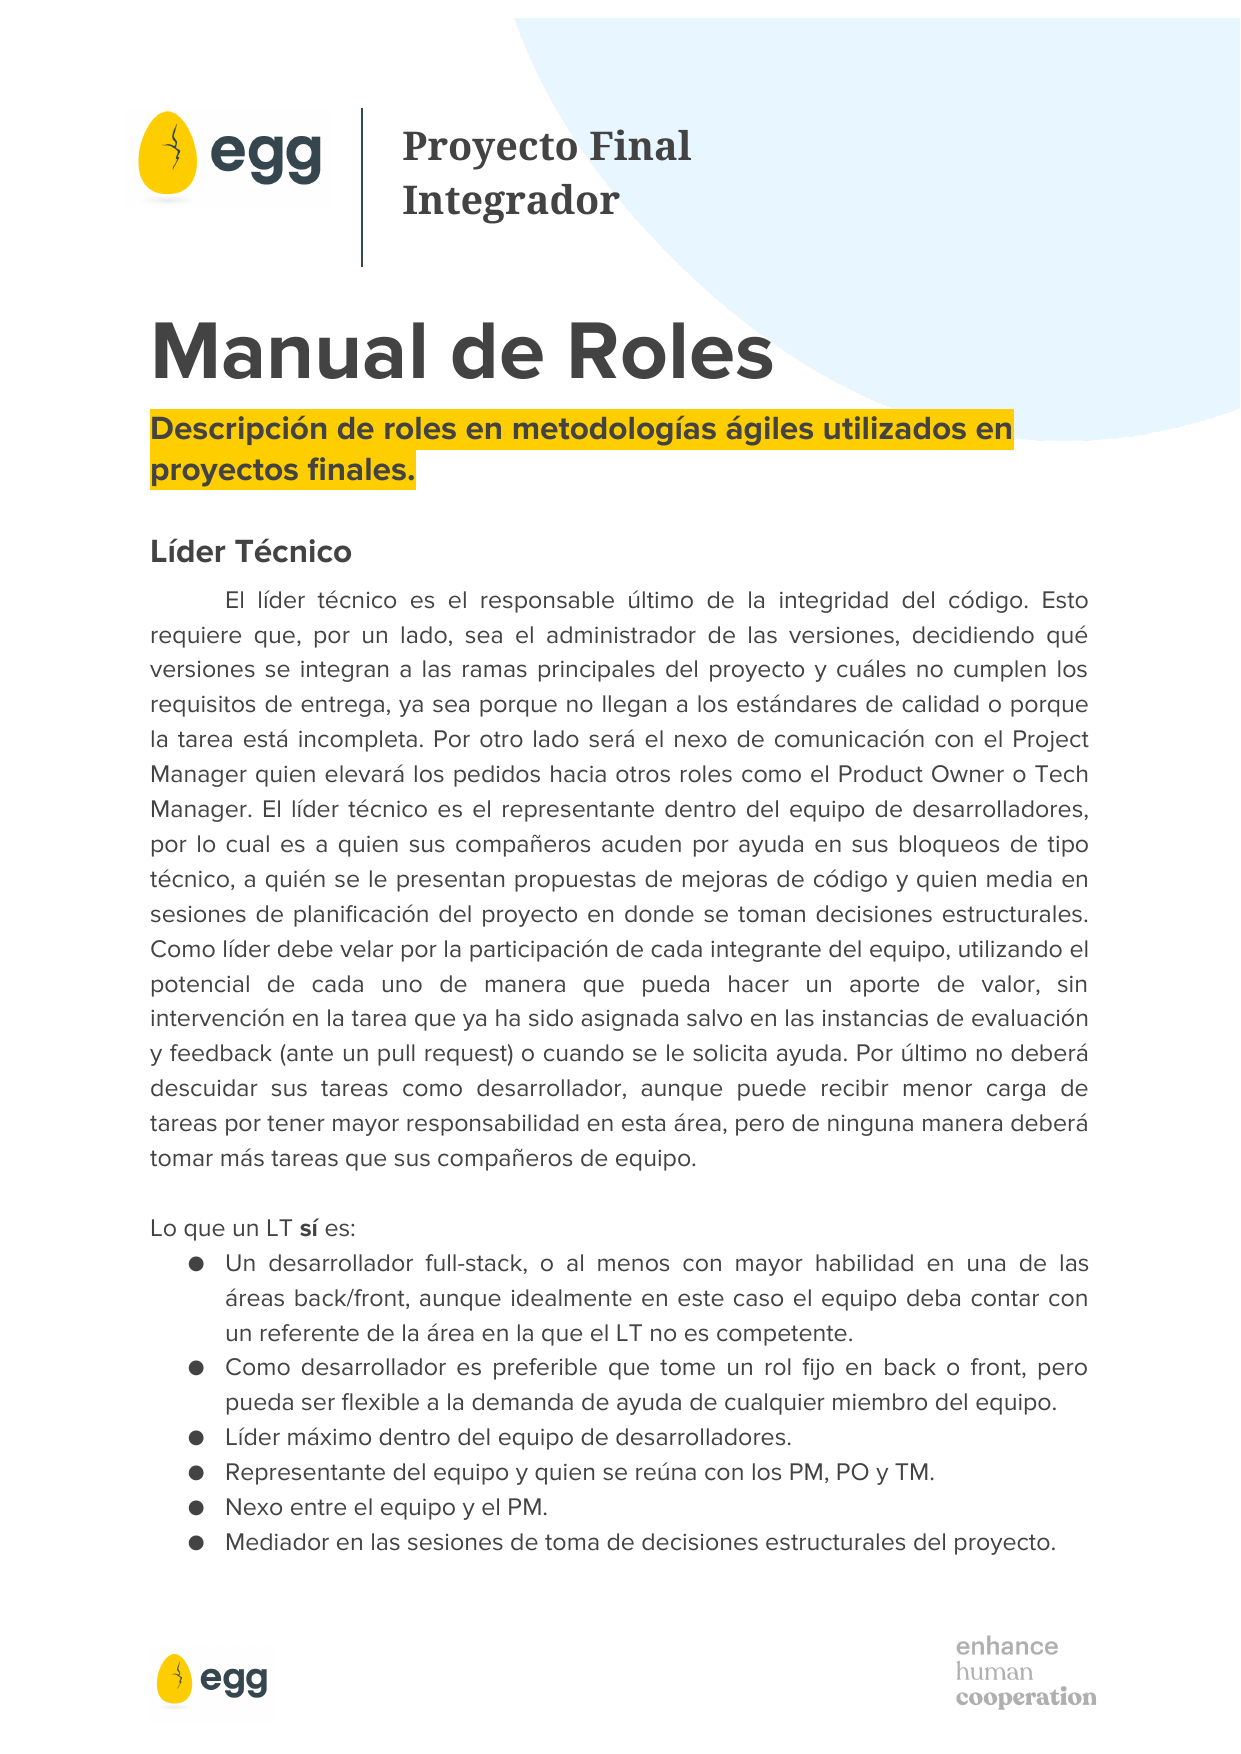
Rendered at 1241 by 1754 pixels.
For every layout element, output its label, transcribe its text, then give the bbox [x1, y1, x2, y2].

text Lo que un LT sí es: [150, 1213, 1090, 1244]
list Un desarrollador full-stack, o al menos con mayor habilidad en una de las áreas back/front, aunque idealmente en este caso el equipo deba contar con un referente de la área en la que el LT no es competente. [187, 1248, 1090, 1348]
list Nexo entre el equipo y el PM. [187, 1492, 1090, 1523]
picture [488, 18, 1241, 441]
text El líder técnico es el responsable último de la integridad del código. Esto requiere que, por un lado, sea el administrador de las versiones, decidiendo qué versiones se integran a las ramas principales del proyecto y cuáles no cumplen los requisitos de entrega, ya sea porque no llegan a los estándares de calidad o porque la tarea está incompleta. Por otro lado será el nexo de comunicación con el Project Manager quien elevará los pedidos hacia otros roles como el Product Owner o Tech Manager. El líder técnico es el representante dentro del equipo de desarrolladores, por lo cual es a quien sus compañeros acuden por ayuda en sus bloqueos de tipo técnico, a quién se le presentan propuestas de mejoras de código y quien media en sesiones de planificación del proyecto en donde se toman decisiones estructurales. Como líder debe velar por la participación de cada integrante del equipo, utilizando el potencial de cada uno de manera que pueda hacer un aporte de valor, sin intervención en la tarea que ya ha sido asignada salvo en las instancias de evaluación y feedback (ante un pull request) o cuando se le solicita ayuda. Por último no deberá descuidar sus tareas como desarrollador, aunque puede recibir menor carga de tareas por tener mayor responsabilidad en esta área, pero de ninguna manera deberá tomar más tareas que sus compañeros de equipo. [150, 585, 1090, 1174]
list Mediador en las sesiones de toma de decisiones estructurales del proyecto. [187, 1527, 1090, 1558]
title Manual de Roles [150, 301, 1090, 403]
list Como desarrollador es preferible que tome un rol fijo en back o front, pero pueda ser flexible a la demanda de ayuda de cualquier miembro del equipo. [187, 1353, 1090, 1418]
picture [488, 215, 499, 221]
list Líder máximo dentro del equipo de desarrolladores. [187, 1423, 1090, 1453]
subtitle Líder Técnico [150, 532, 1090, 573]
subtitle Descripción de roles en metodologías ágiles utilizados en proyectos finales. [416, 409, 1090, 490]
picture [150, 1643, 274, 1722]
list Representante del equipo y quien se reúna con los PM, PO y TM. [187, 1457, 1090, 1488]
picture [490, 195, 496, 204]
picture [125, 107, 333, 208]
picture [956, 1635, 1097, 1710]
